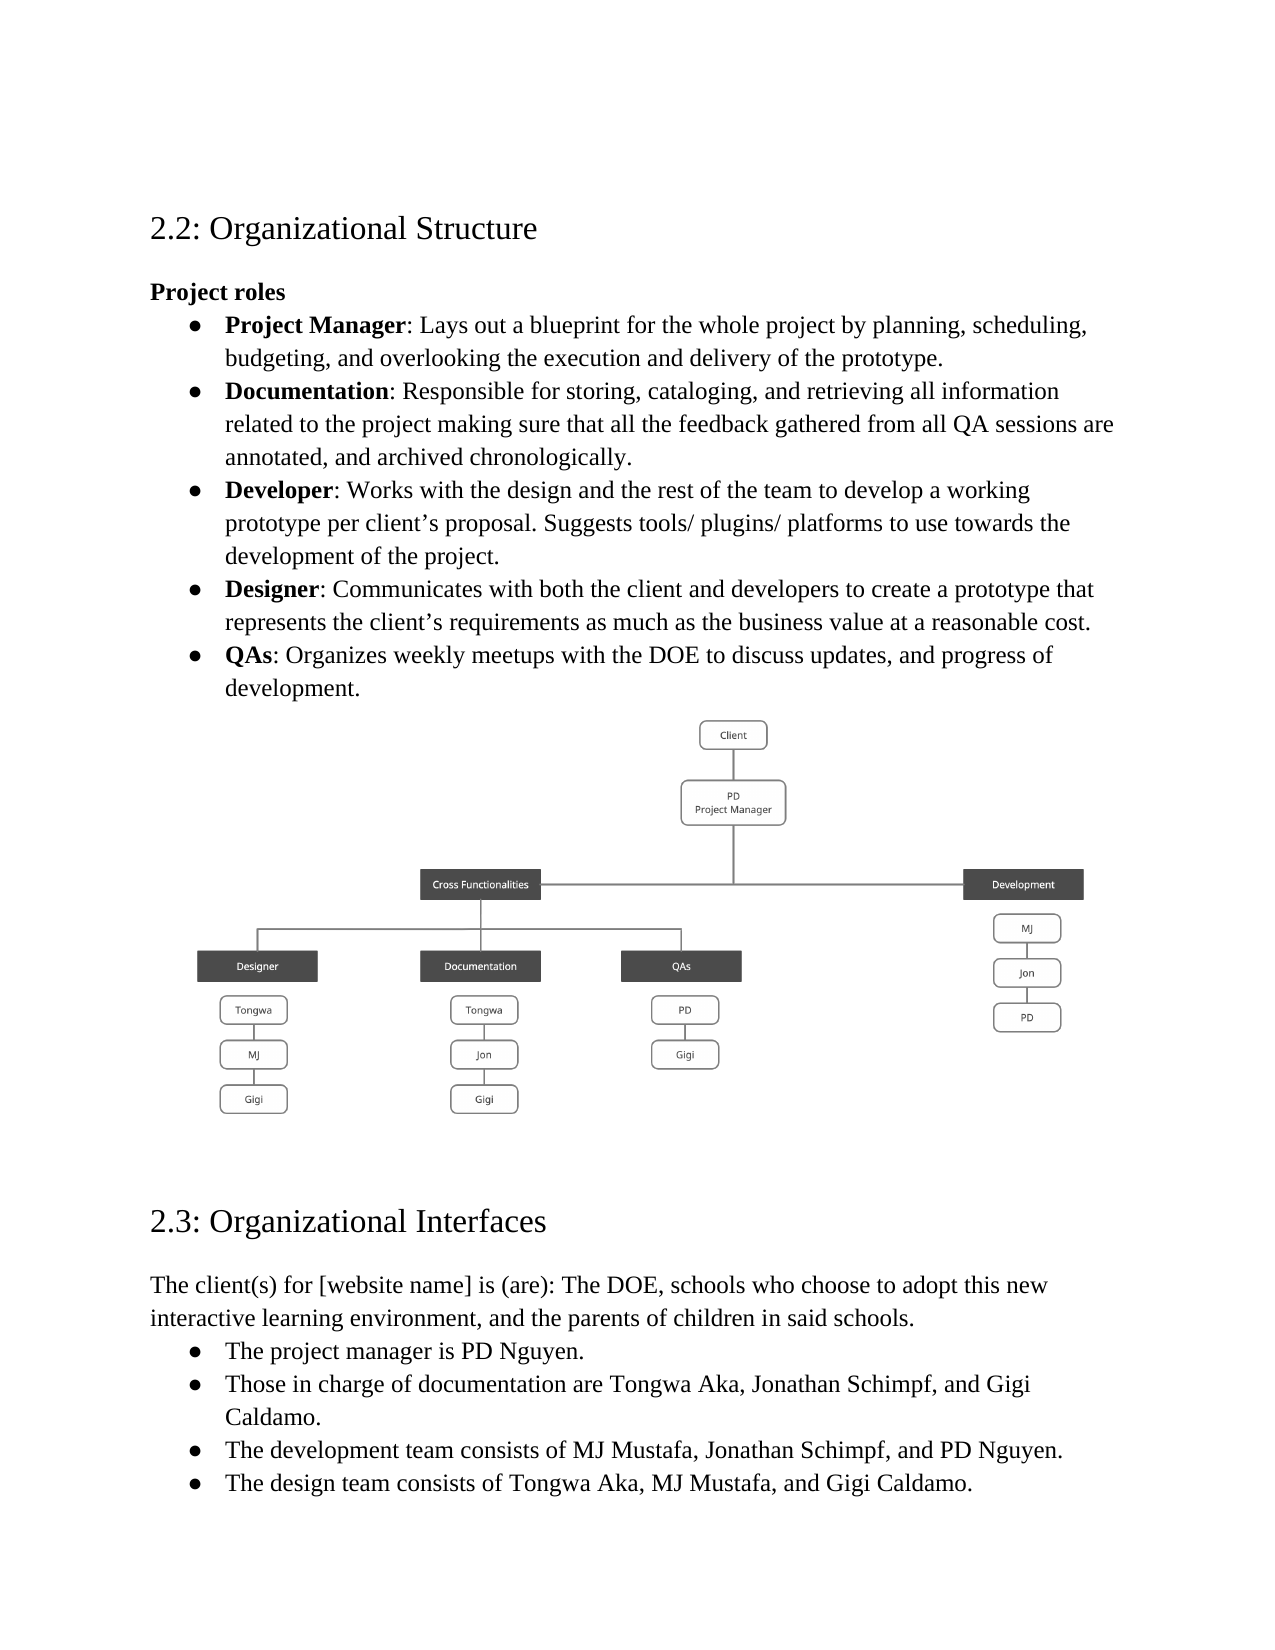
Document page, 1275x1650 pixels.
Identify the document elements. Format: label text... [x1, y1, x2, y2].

list The design team consists of Tongwa Aka, MJ Mustafa, and Gigi Caldamo. [187, 1468, 1125, 1497]
list The development team consists of MJ Mustafa, Jonathan Schimpf, and PD Nguyen. [187, 1435, 1125, 1464]
list Developer: Works with the design and the rest of the team to develop a working prototype per client’s proposal. Suggests tools/ plugins/ platforms to use towards the development of the project. [187, 475, 1125, 570]
list Those in charge of documentation are Tongwa Aka, Jonathan Schimpf, and Gigi Caldamo. [187, 1369, 1125, 1431]
subtitle 2.3: Organizational Interfaces [150, 1201, 1125, 1239]
list The project manager is PD Nguyen. [187, 1336, 1125, 1365]
picture [183, 706, 1098, 1128]
text The client(s) for [website name] is (are): The DOE, schools who choose to adopt this new interactive learning environment, and the parents of children in said schools. [150, 1270, 1125, 1332]
list Designer: Communicates with both the client and developers to create a prototype that represents the client’s requirements as much as the business value at a reasonable cost. [187, 574, 1125, 636]
text Project roles [150, 277, 1125, 306]
list QAs: Organizes weekly meetups with the DOE to discuss updates, and progress of development. [187, 640, 1125, 702]
list Documentation: Responsible for storing, cataloging, and retrieving all information related to the project making sure that all the feedback gathered from all QA sessions are annotated, and archived chronologically. [187, 376, 1125, 471]
subtitle 2.2: Organizational Structure [150, 208, 1125, 246]
list Project Manager: Lays out a blueprint for the whole project by planning, scheduling, budgeting, and overlooking the execution and delivery of the prototype. [187, 310, 1125, 372]
